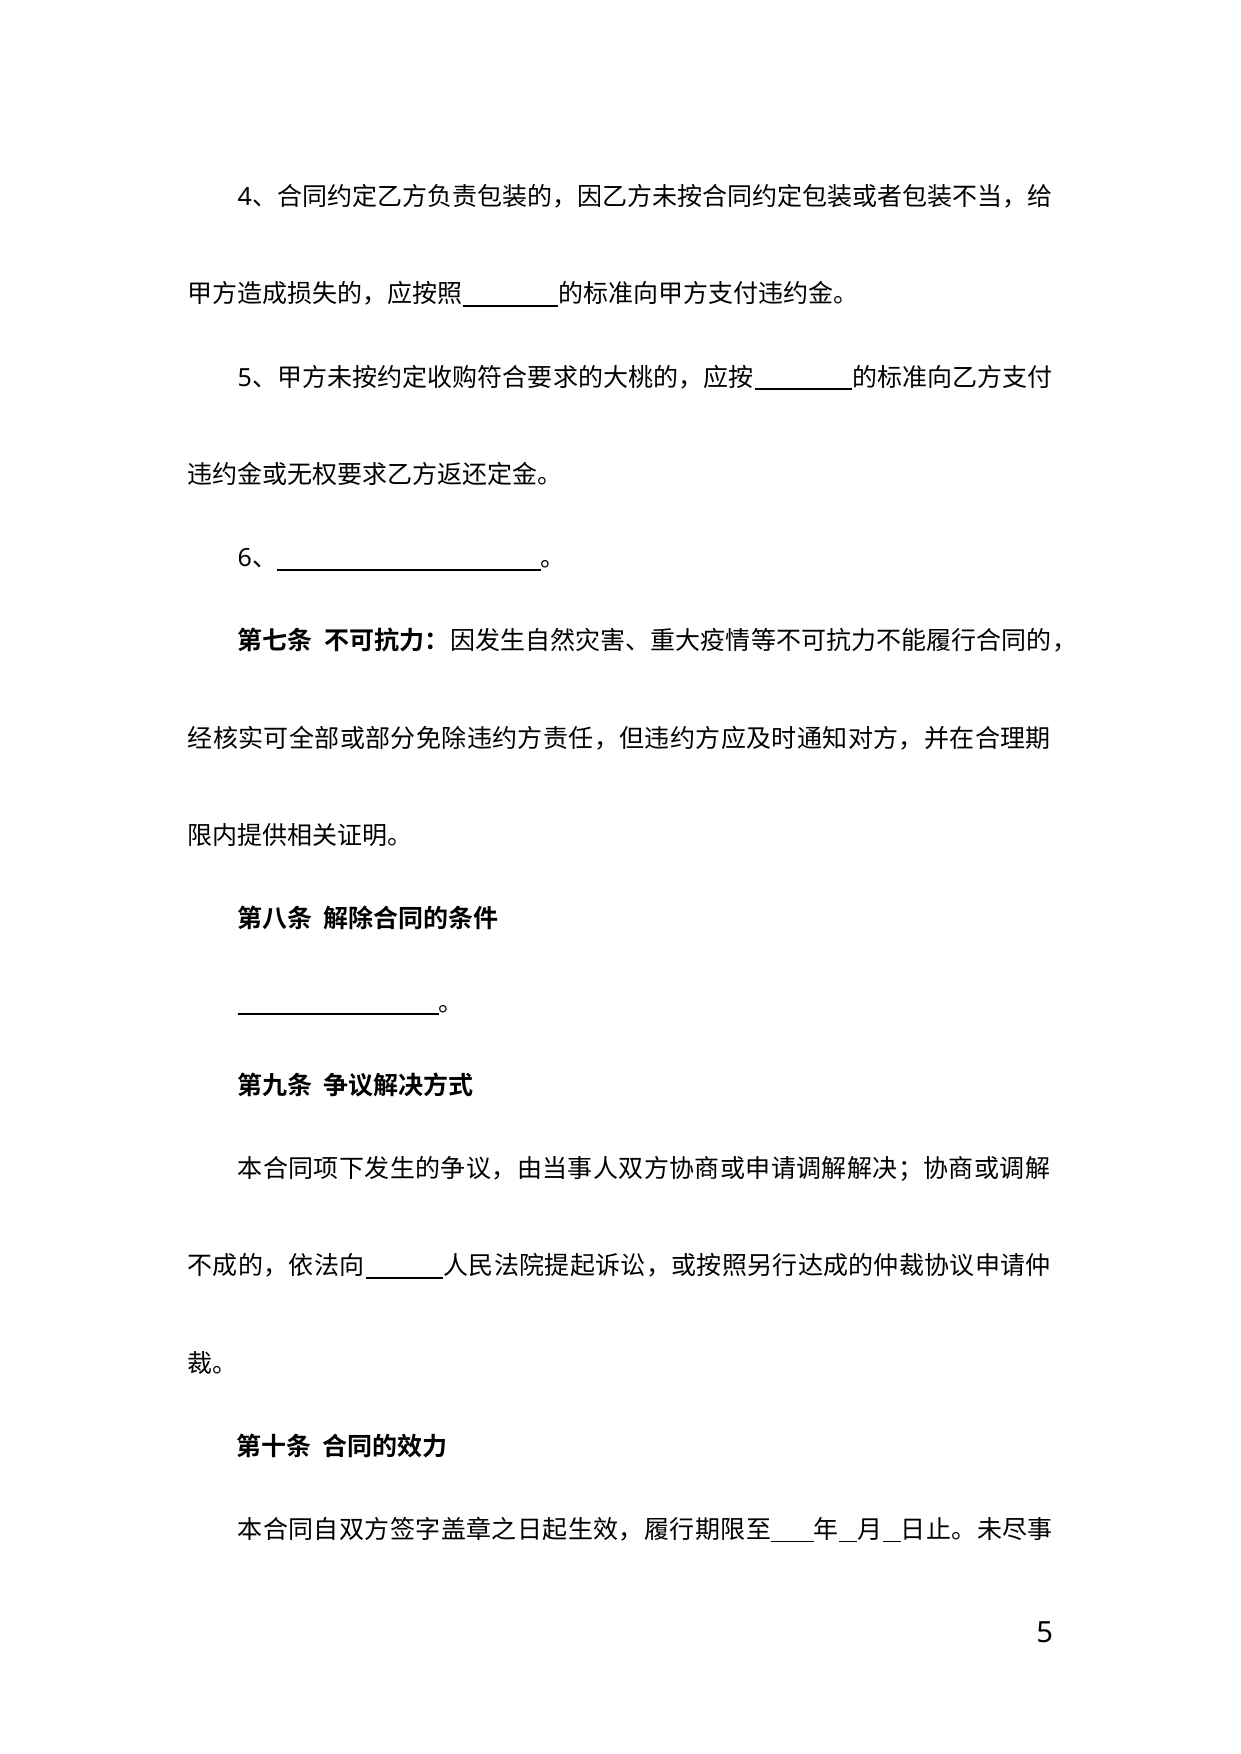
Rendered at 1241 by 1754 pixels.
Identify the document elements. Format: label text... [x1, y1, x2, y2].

text 第八条 解除合同的条件 [187, 884, 1053, 949]
text 第九条 争议解决方式 [187, 1051, 1053, 1116]
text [187, 1495, 1053, 1560]
text 6、 。 [187, 523, 1053, 588]
text 。 [187, 968, 1053, 1033]
text 第七条 不可抗力：因发生自然灾害、重大疫情等不可抗力不能履行合同的，经核实可全部或部分免除违约方责任，但违约方应及时通知对方，并在合理期限内提供相关证明。 [187, 606, 1053, 866]
text 4、合同约定乙方负责包装的，因乙方未按合同约定包装或者包装不当，给甲方造成损失的，应按照 的标准向甲方支付违约金。 [187, 162, 1053, 324]
text 本合同项下发生的争议，由当事人双方协商或申请调解解决；协商或调解不成的，依法向 人民法院提起诉讼，或按照另行达成的仲裁协议申请仲裁。 [187, 1134, 1053, 1394]
text 第十条 合同的效力 [187, 1412, 1053, 1477]
text 5、甲方未按约定收购符合要求的大桃的，应按 的标准向乙方支付违约金或无权要求乙方返还定金。 [187, 343, 1053, 505]
